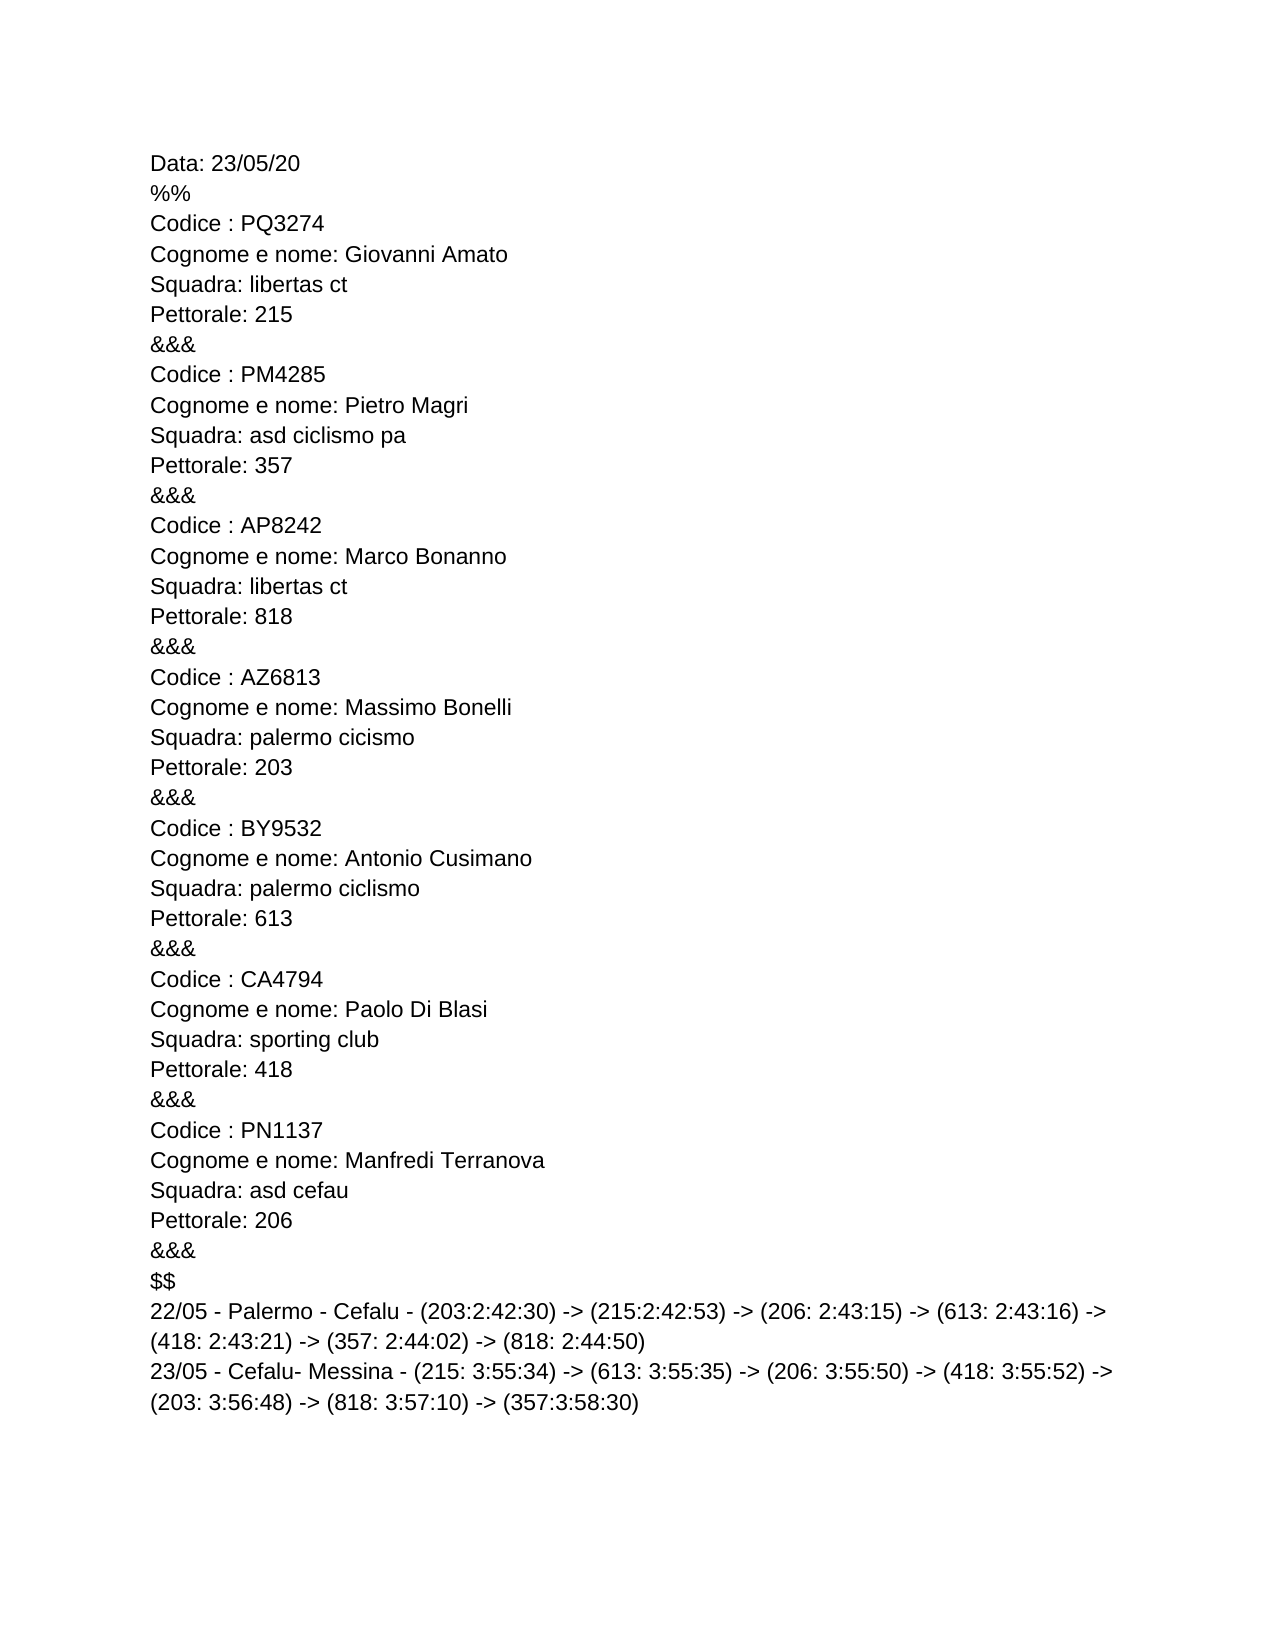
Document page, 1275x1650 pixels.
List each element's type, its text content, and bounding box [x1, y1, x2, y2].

text $$ [150, 1268, 1125, 1294]
text &&& [150, 331, 1125, 358]
text Pettorale: 357 [150, 452, 1125, 478]
text Codice : CA4794 [150, 966, 1125, 992]
text Cognome e nome: Manfredi Terranova [150, 1147, 1125, 1173]
text &&& [150, 1086, 1125, 1113]
text &&& [150, 1237, 1125, 1264]
text Cognome e nome: Marco Bonanno [150, 543, 1125, 569]
text &&& [150, 935, 1125, 962]
text Cognome e nome: Giovanni Amato [150, 241, 1125, 267]
text Codice : AZ6813 [150, 663, 1125, 690]
text Squadra: asd cefau [150, 1177, 1125, 1203]
text Codice : PN1137 [150, 1117, 1125, 1143]
text %% [150, 180, 1125, 207]
text Cognome e nome: Massimo Bonelli [150, 694, 1125, 720]
text 22/05 - Palermo - Cefalu - (203:2:42:30) -> (215:2:42:53) -> (206: 2:43:15) -> (613: 2:43:16) -> (418: 2:43:21) -> (357: 2:44:02) -> (818: 2:44:50) [150, 1298, 1125, 1354]
text Codice : AP8242 [150, 512, 1125, 539]
text Squadra: asd ciclismo pa [150, 422, 1125, 448]
text Pettorale: 215 [150, 301, 1125, 327]
text &&& [150, 784, 1125, 811]
text Pettorale: 818 [150, 603, 1125, 629]
text &&& [150, 633, 1125, 660]
text Codice : BY9532 [150, 814, 1125, 841]
text Pettorale: 203 [150, 754, 1125, 781]
text Squadra: palermo ciclismo [150, 875, 1125, 901]
text Pettorale: 418 [150, 1056, 1125, 1083]
text Cognome e nome: Paolo Di Blasi [150, 996, 1125, 1022]
text Squadra: palermo cicismo [150, 724, 1125, 750]
text Squadra: libertas ct [150, 271, 1125, 297]
text 23/05 - Cefalu- Messina - (215: 3:55:34) -> (613: 3:55:35) -> (206: 3:55:50) -> (418: 3:55:52) -> (203: 3:56:48) -> (818: 3:57:10) -> (357:3:58:30) [150, 1358, 1125, 1415]
text Data: 23/05/20 [150, 150, 1125, 176]
text Squadra: sporting club [150, 1026, 1125, 1052]
text Cognome e nome: Pietro Magri [150, 392, 1125, 418]
text Codice : PM4285 [150, 361, 1125, 388]
text Pettorale: 613 [150, 905, 1125, 932]
text Cognome e nome: Antonio Cusimano [150, 845, 1125, 871]
text Pettorale: 206 [150, 1207, 1125, 1234]
text Codice : PQ3274 [150, 210, 1125, 237]
text &&& [150, 482, 1125, 509]
text Squadra: libertas ct [150, 573, 1125, 599]
